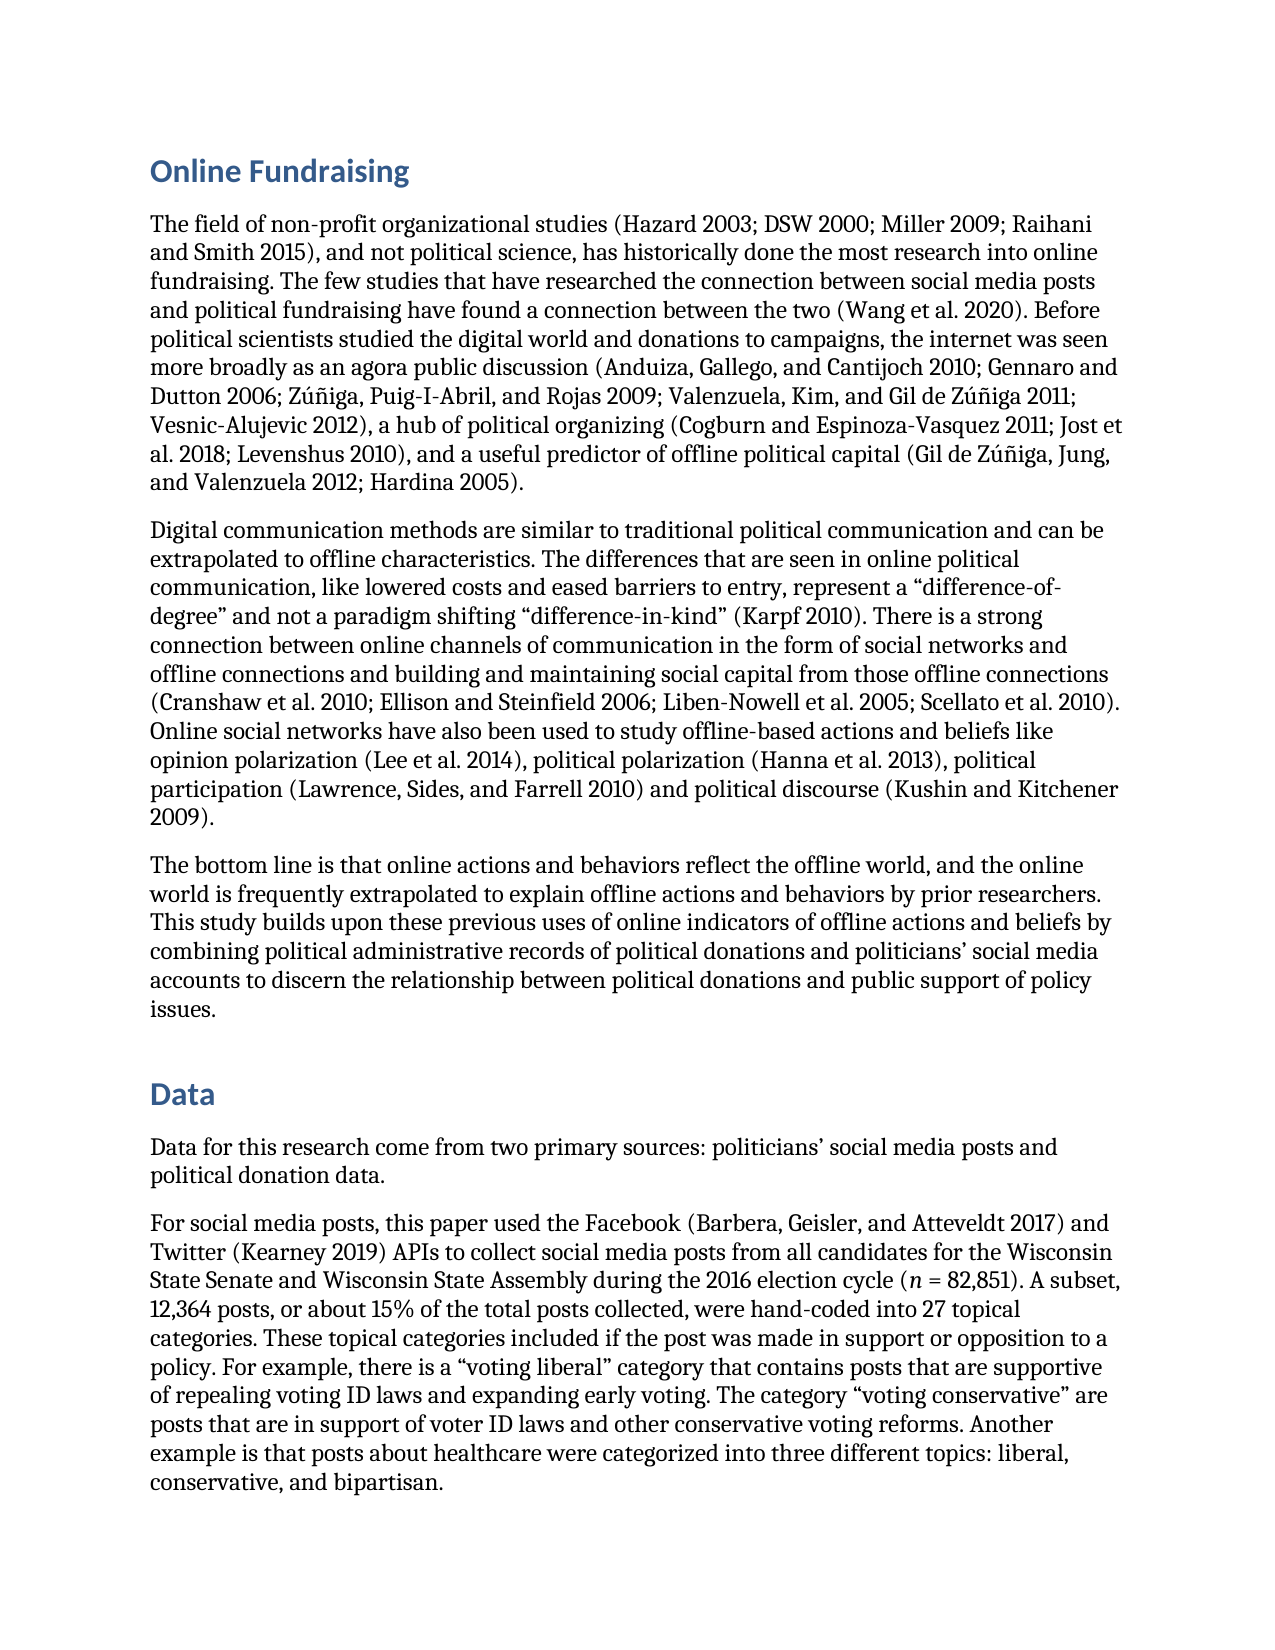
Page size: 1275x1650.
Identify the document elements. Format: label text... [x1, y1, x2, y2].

text Data for this research come from two primary sources: politicians’ social media posts and political donation data. [150, 1133, 1125, 1190]
subtitle Online Fundraising [150, 150, 1125, 191]
text Digital communication methods are similar to traditional political communication and can be extrapolated to offline characteristics. The differences that are seen in online political communication, like lowered costs and eased barriers to entry, represent a “difference-of-degree” and not a paradigm shifting “difference-in-kind” (Karpf 2010). There is a strong connection between online channels of communication in the form of social networks and offline connections and building and maintaining social capital from those offline connections (Cranshaw et al. 2010; Ellison and Steinfield 2006; Liben-Nowell et al. 2005; Scellato et al. 2010). Online social networks have also been used to study offline-based actions and beliefs like opinion polarization (Lee et al. 2014), political polarization (Hanna et al. 2013), political participation (Lawrence, Sides, and Farrell 2010) and political discourse (Kushin and Kitchener 2009). [150, 516, 1125, 832]
subtitle Data [150, 1073, 1125, 1114]
text The bottom line is that online actions and behaviors reflect the offline world, and the online world is frequently extrapolated to explain offline actions and behaviors by prior researchers. This study builds upon these previous uses of online indicators of offline actions and beliefs by combining political administrative records of political donations and politicians’ social media accounts to discern the relationship between political donations and public support of policy issues. [150, 851, 1125, 1023]
text The field of non-profit organizational studies (Hazard 2003; DSW 2000; Miller 2009; Raihani and Smith 2015), and not political science, has historically done the most research into online fundraising. The few studies that have researched the connection between social media posts and political fundraising have found a connection between the two (Wang et al. 2020). Before political scientists studied the digital world and donations to campaigns, the internet was seen more broadly as an agora public discussion (Anduiza, Gallego, and Cantijoch 2010; Gennaro and Dutton 2006; Zúñiga, Puig-I-Abril, and Rojas 2009; Valenzuela, Kim, and Gil de Zúñiga 2011; Vesnic-Alujevic 2012), a hub of political organizing (Cogburn and Espinoza-Vasquez 2011; Jost et al. 2018; Levenshus 2010), and a useful predictor of offline political capital (Gil de Zúñiga, Jung, and Valenzuela 2012; Hardina 2005). [150, 209, 1125, 497]
text For social media posts, this paper used the Facebook (Barbera, Geisler, and Atteveldt 2017) and Twitter (Kearney 2019) APIs to collect social media posts from all candidates for the Wisconsin State Senate and Wisconsin State Assembly during the 2016 election cycle (n = 82,851). A subset, 12,364 posts, or about 15% of the total posts collected, were hand-coded into 27 topical categories. These topical categories included if the post was made in support or opposition to a policy. For example, there is a “voting liberal” category that contains posts that are supportive of repealing voting ID laws and expanding early voting. The category “voting conservative” are posts that are in support of voter ID laws and other conservative voting reforms. Another example is that posts about healthcare were categorized into three different topics: liberal, conservative, and bipartisan. [150, 1209, 1125, 1496]
